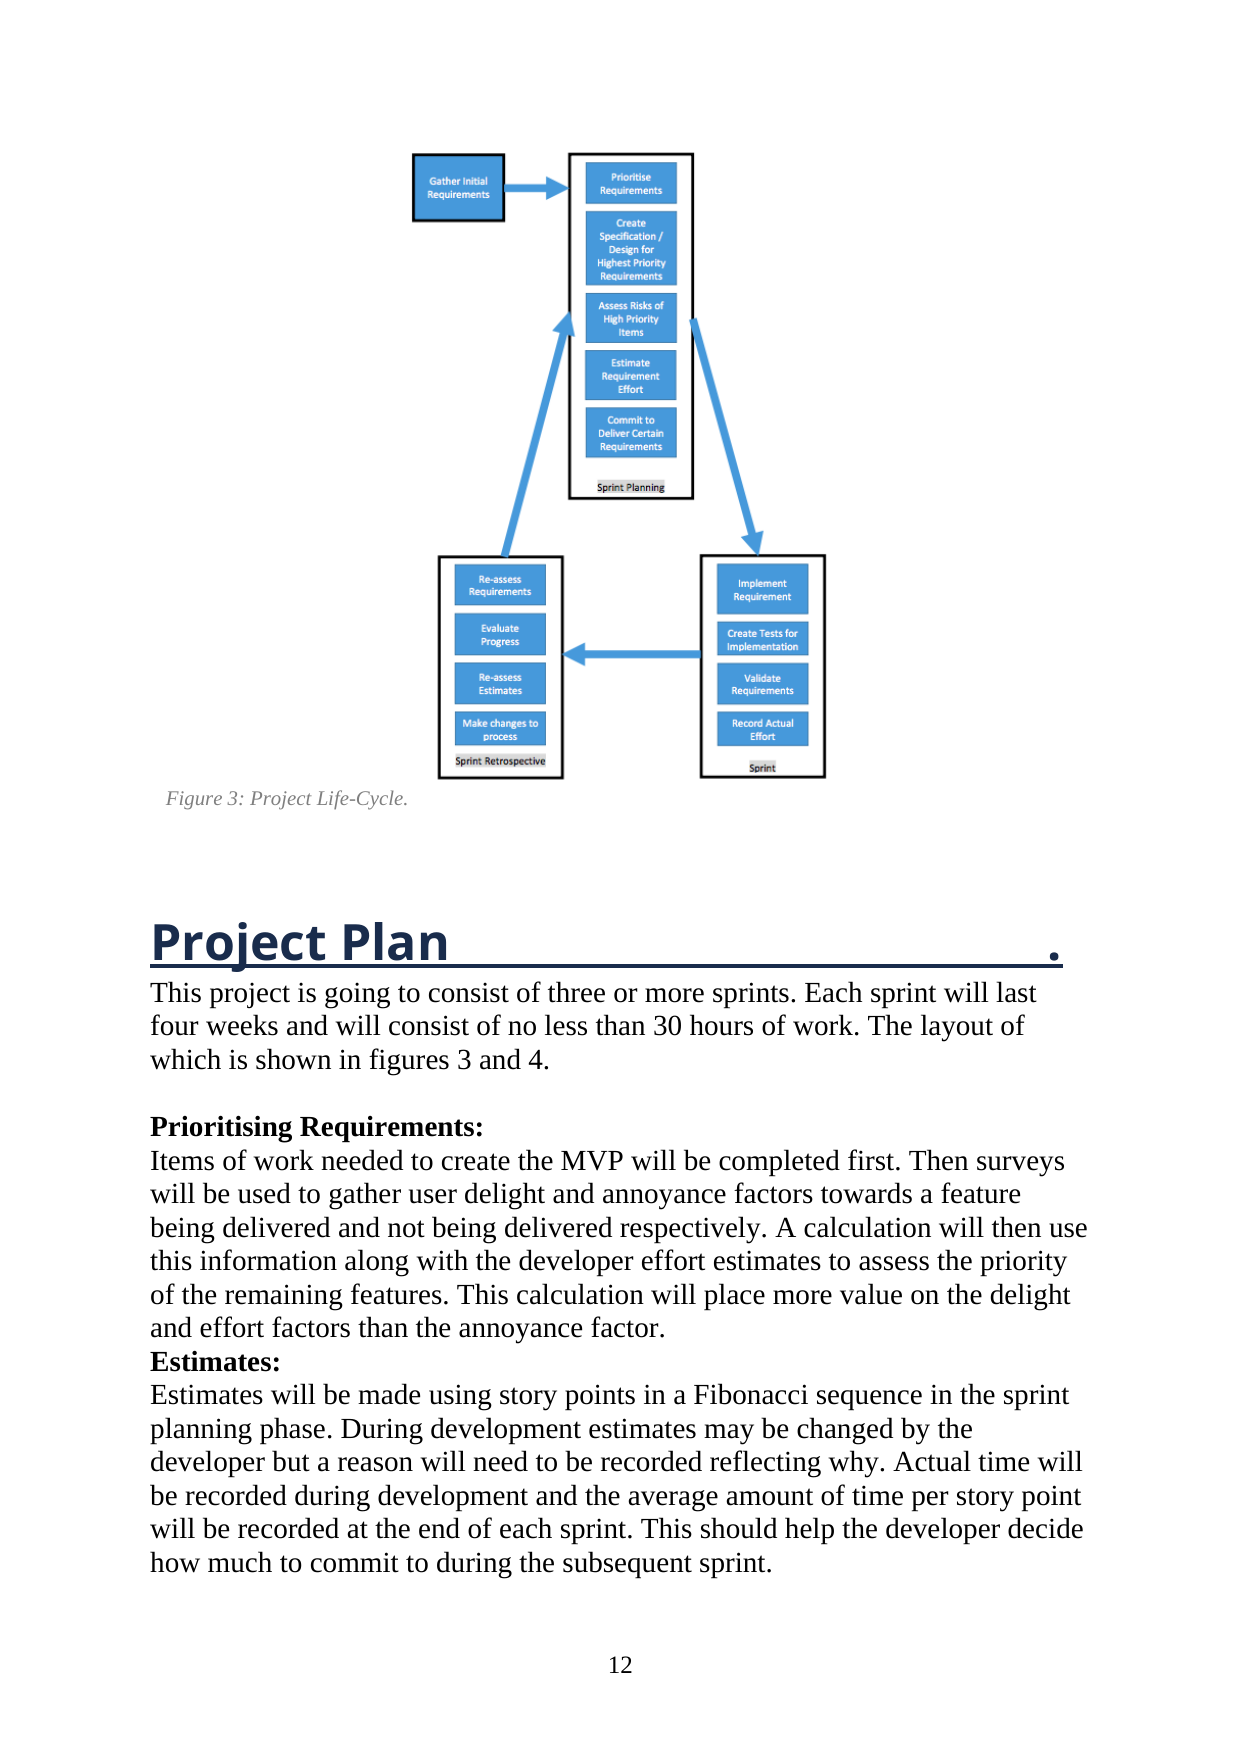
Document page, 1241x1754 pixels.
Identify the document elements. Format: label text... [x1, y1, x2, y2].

picture [406, 150, 834, 786]
text This project is going to consist of three or more sprints. Each sprint will last four weeks and will consist of no less than 30 hours of work. The layout of which is shown in figures 3 and 4. [150, 975, 1090, 1076]
text Estimates: [150, 1344, 1090, 1377]
text Estimates will be made using story points in a Fibonacci sequence in the sprint planning phase. During development estimates may be changed by the developer but a reason will need to be recorded reflecting why. Actual time will be recorded during development and the average amount of time per story point will be recorded at the end of each sprint. This should help the developer decide how much to commit to during the subsequent sprint. [150, 1377, 1090, 1579]
text Figure 3: Project Life-Cycle. [150, 786, 1090, 810]
text Prioritising Requirements: [150, 1109, 1090, 1143]
text Project Plan . [150, 907, 1090, 975]
text Items of work needed to create the MVP will be completed first. Then surveys will be used to gather user delight and annoyance factors towards a feature being delivered and not being delivered respectively. A calculation will then use this information along with the developer effort estimates to assess the priority of the remaining features. This calculation will place more value on the delight and effort factors than the annoyance factor. [150, 1143, 1090, 1344]
